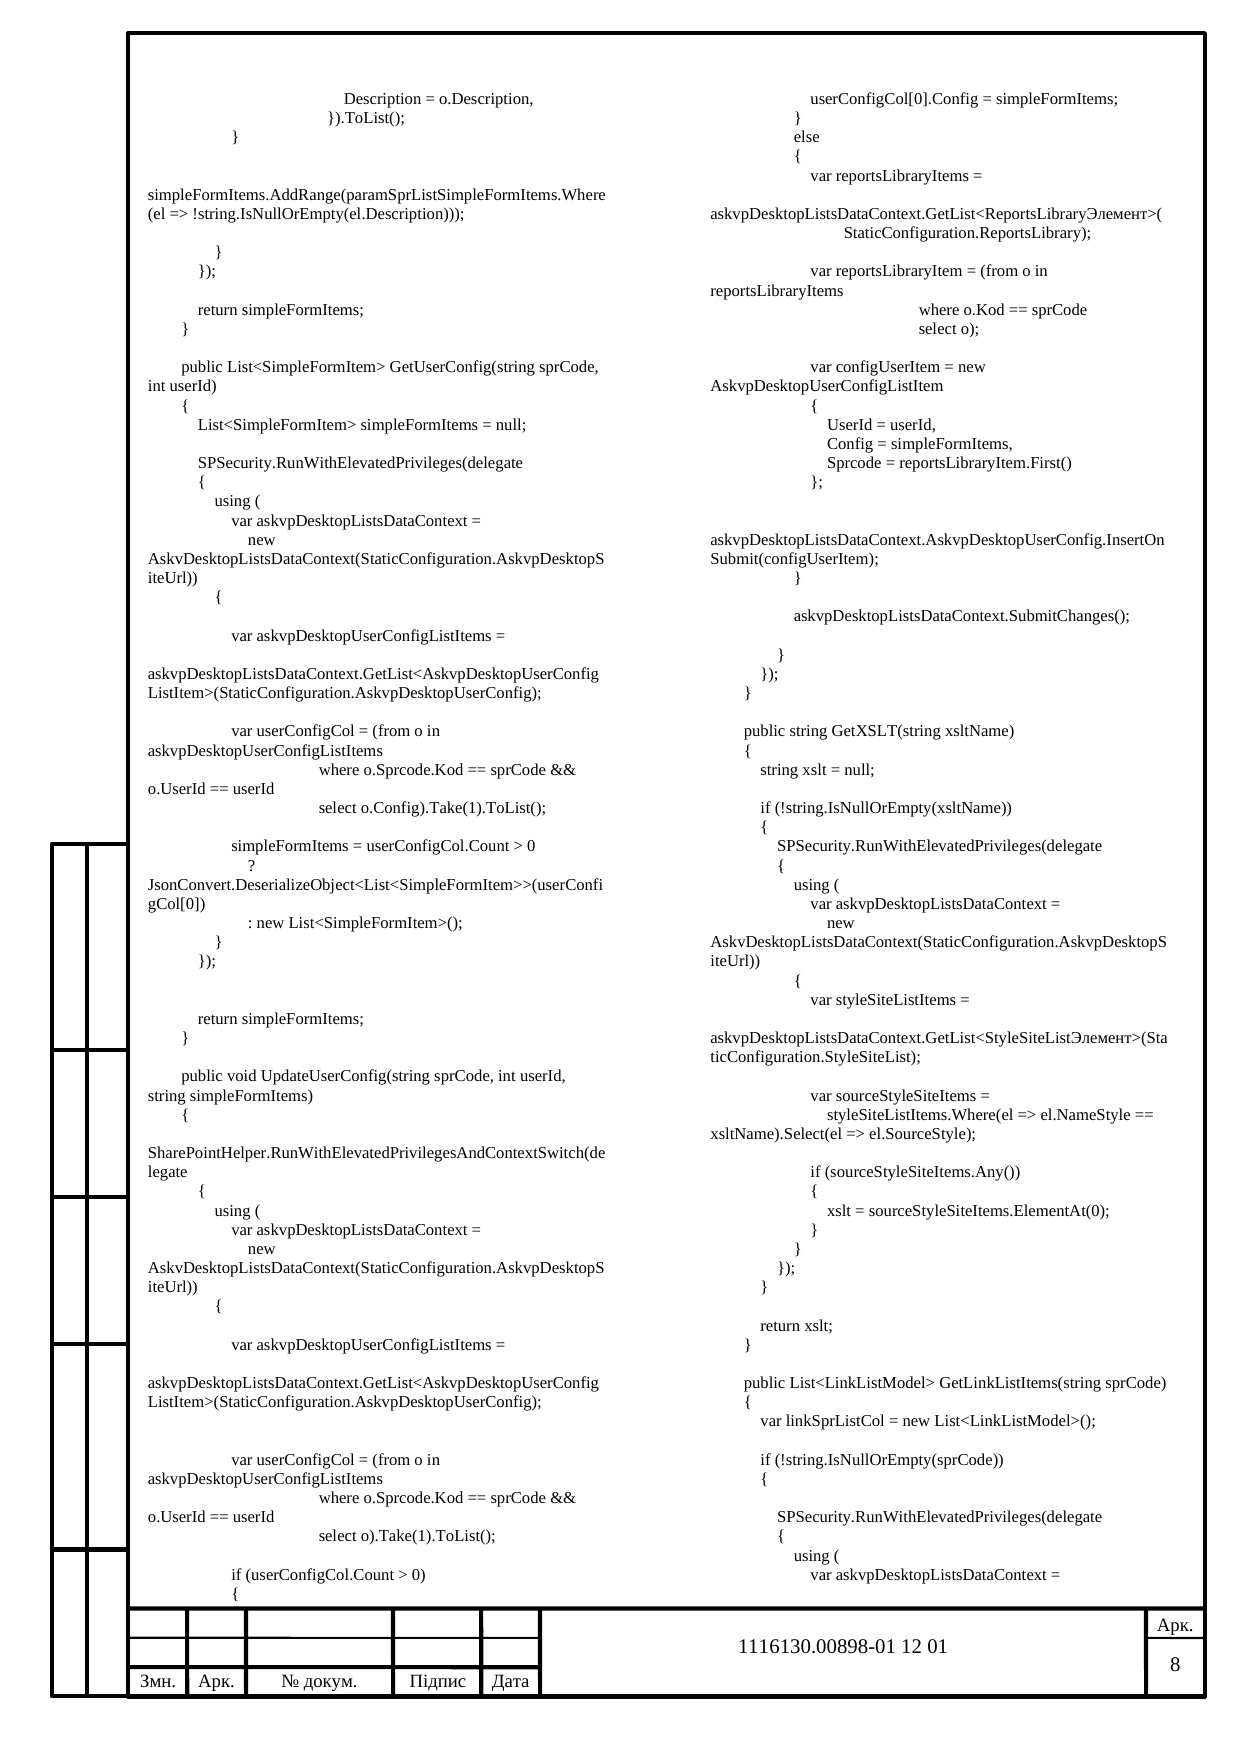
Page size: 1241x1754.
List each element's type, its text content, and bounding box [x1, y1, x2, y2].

text { [710, 1181, 1169, 1200]
text { [710, 395, 1169, 414]
text { [710, 1469, 1169, 1488]
text } [710, 1334, 1169, 1354]
text : new List<SimpleFormItem>(); [148, 913, 607, 932]
text } [710, 568, 1169, 587]
text } [148, 932, 607, 951]
text } [710, 1219, 1169, 1239]
text var askvpDesktopListsDataContext = [148, 510, 607, 529]
text simpleFormItems = userConfigCol.Count > 0 [148, 836, 607, 855]
text { [710, 740, 1169, 759]
text SPSecurity.RunWithElevatedPrivileges(delegate [710, 1507, 1169, 1526]
text } [710, 1239, 1169, 1258]
text else [710, 127, 1169, 146]
text var userConfigCol = (from o in askvpDesktopUserConfigListItems [148, 1449, 607, 1488]
text new AskvDesktopListsDataContext(StaticConfiguration.AskvpDesktopSiteUrl)) [710, 913, 1169, 970]
text { [148, 587, 607, 606]
text var styleSiteListItems = [710, 989, 1169, 1009]
text public List<LinkListModel> GetLinkListItems(string sprCode) [710, 1373, 1169, 1392]
text askvpDesktopListsDataContext.GetList<ReportsLibraryЭлемент>( [710, 184, 1169, 223]
text xslt = sourceStyleSiteItems.ElementAt(0); [710, 1200, 1169, 1219]
text SPSecurity.RunWithElevatedPrivileges(delegate [710, 836, 1169, 855]
text var askvpDesktopUserConfigListItems = [148, 1334, 607, 1354]
text List<SimpleFormItem> simpleFormItems = null; [148, 414, 607, 434]
text var askvpDesktopListsDataContext = [710, 1564, 1169, 1584]
text { [710, 146, 1169, 165]
text where o.Kod == sprCode [710, 299, 1169, 319]
text { [710, 1526, 1169, 1545]
text var sourceStyleSiteItems = [710, 1085, 1169, 1104]
text var reportsLibraryItem = (from o in reportsLibraryItems [710, 261, 1169, 299]
text { [148, 472, 607, 491]
text SharePointHelper.RunWithElevatedPrivilegesAndContextSwitch(delegate [148, 1124, 607, 1181]
text new AskvDesktopListsDataContext(StaticConfiguration.AskvpDesktopSiteUrl)) [148, 529, 607, 587]
text StaticConfiguration.ReportsLibrary); [710, 223, 1169, 242]
text askvpDesktopListsDataContext.GetList<AskvpDesktopUserConfigListItem>(StaticConfiguration.AskvpDesktopUserConfig); [148, 1354, 607, 1411]
text if (!string.IsNullOrEmpty(sprCode)) [710, 1449, 1169, 1469]
text return simpleFormItems; [148, 299, 607, 319]
text { [148, 1104, 607, 1124]
text public string GetXSLT(string xsltName) [710, 721, 1169, 740]
text new AskvDesktopListsDataContext(StaticConfiguration.AskvpDesktopSiteUrl)) [148, 1239, 607, 1296]
text } [148, 319, 607, 338]
text styleSiteListItems.Where(el => el.NameStyle == xsltName).Select(el => el.SourceStyle); [710, 1104, 1169, 1143]
text UserId = userId, [710, 414, 1169, 434]
text ? JsonConvert.DeserializeObject<List<SimpleFormItem>>(userConfigCol[0]) [148, 855, 607, 913]
text }); [148, 951, 607, 970]
text { [148, 395, 607, 414]
text where o.Sprcode.Kod == sprCode && o.UserId == userId [148, 1488, 607, 1526]
text askvpDesktopListsDataContext.SubmitChanges(); [710, 606, 1169, 625]
text using ( [148, 1200, 607, 1219]
text var linkSprListCol = new List<LinkListModel>(); [710, 1411, 1169, 1430]
text }); [710, 664, 1169, 683]
text } [148, 127, 607, 146]
text using ( [710, 1545, 1169, 1564]
text var reportsLibraryItems = [710, 165, 1169, 184]
text var askvpDesktopListsDataContext = [148, 1219, 607, 1239]
text var configUserItem = new AskvpDesktopUserConfigListItem [710, 357, 1169, 395]
text } [148, 242, 607, 261]
text if (sourceStyleSiteItems.Any()) [710, 1162, 1169, 1181]
text { [710, 855, 1169, 874]
text select o.Config).Take(1).ToList(); [148, 798, 607, 817]
text return xslt; [710, 1315, 1169, 1334]
text { [710, 1392, 1169, 1411]
text askvpDesktopListsDataContext.AskvpDesktopUserConfig.InsertOnSubmit(configUserItem); [710, 510, 1169, 568]
text SPSecurity.RunWithElevatedPrivileges(delegate [148, 453, 607, 472]
text { [710, 817, 1169, 836]
text if (userConfigCol.Count > 0) [148, 1564, 607, 1584]
text public List<SimpleFormItem> GetUserConfig(string sprCode, int userId) [148, 357, 607, 395]
text } [710, 1277, 1169, 1296]
text }).ToList(); [148, 108, 607, 127]
text using ( [148, 491, 607, 510]
text { [148, 1584, 607, 1603]
text } [710, 108, 1169, 127]
text { [148, 1181, 607, 1200]
text askvpDesktopListsDataContext.GetList<AskvpDesktopUserConfigListItem>(StaticConfiguration.AskvpDesktopUserConfig); [148, 644, 607, 702]
text simpleFormItems.AddRange(paramSprListSimpleFormItems.Where(el => !string.IsNullOrEmpty(el.Description))); [148, 165, 607, 223]
text askvpDesktopListsDataContext.GetList<StyleSiteListЭлемент>(StaticConfiguration.StyleSiteList); [710, 1009, 1169, 1066]
text using ( [710, 874, 1169, 894]
text where o.Sprcode.Kod == sprCode && o.UserId == userId [148, 759, 607, 798]
text public void UpdateUserConfig(string sprCode, int userId, string simpleFormItems) [148, 1066, 607, 1104]
text }); [148, 261, 607, 280]
text var askvpDesktopUserConfigListItems = [148, 625, 607, 644]
text var askvpDesktopListsDataContext = [710, 894, 1169, 913]
text select o).Take(1).ToList(); [148, 1526, 607, 1545]
text } [710, 683, 1169, 702]
text return simpleFormItems; [148, 1009, 607, 1028]
text Sprcode = reportsLibraryItem.First() [710, 453, 1169, 472]
text }; [710, 472, 1169, 491]
text userConfigCol[0].Config = simpleFormItems; [710, 89, 1169, 108]
text if (!string.IsNullOrEmpty(xsltName)) [710, 798, 1169, 817]
text }); [710, 1258, 1169, 1277]
text } [148, 1028, 607, 1047]
text var userConfigCol = (from o in askvpDesktopUserConfigListItems [148, 721, 607, 759]
text select o); [710, 319, 1169, 338]
text Description = o.Description, [148, 89, 607, 108]
text { [710, 970, 1169, 989]
text { [148, 1296, 607, 1315]
text string xslt = null; [710, 759, 1169, 779]
text } [710, 644, 1169, 664]
text Config = simpleFormItems, [710, 434, 1169, 453]
